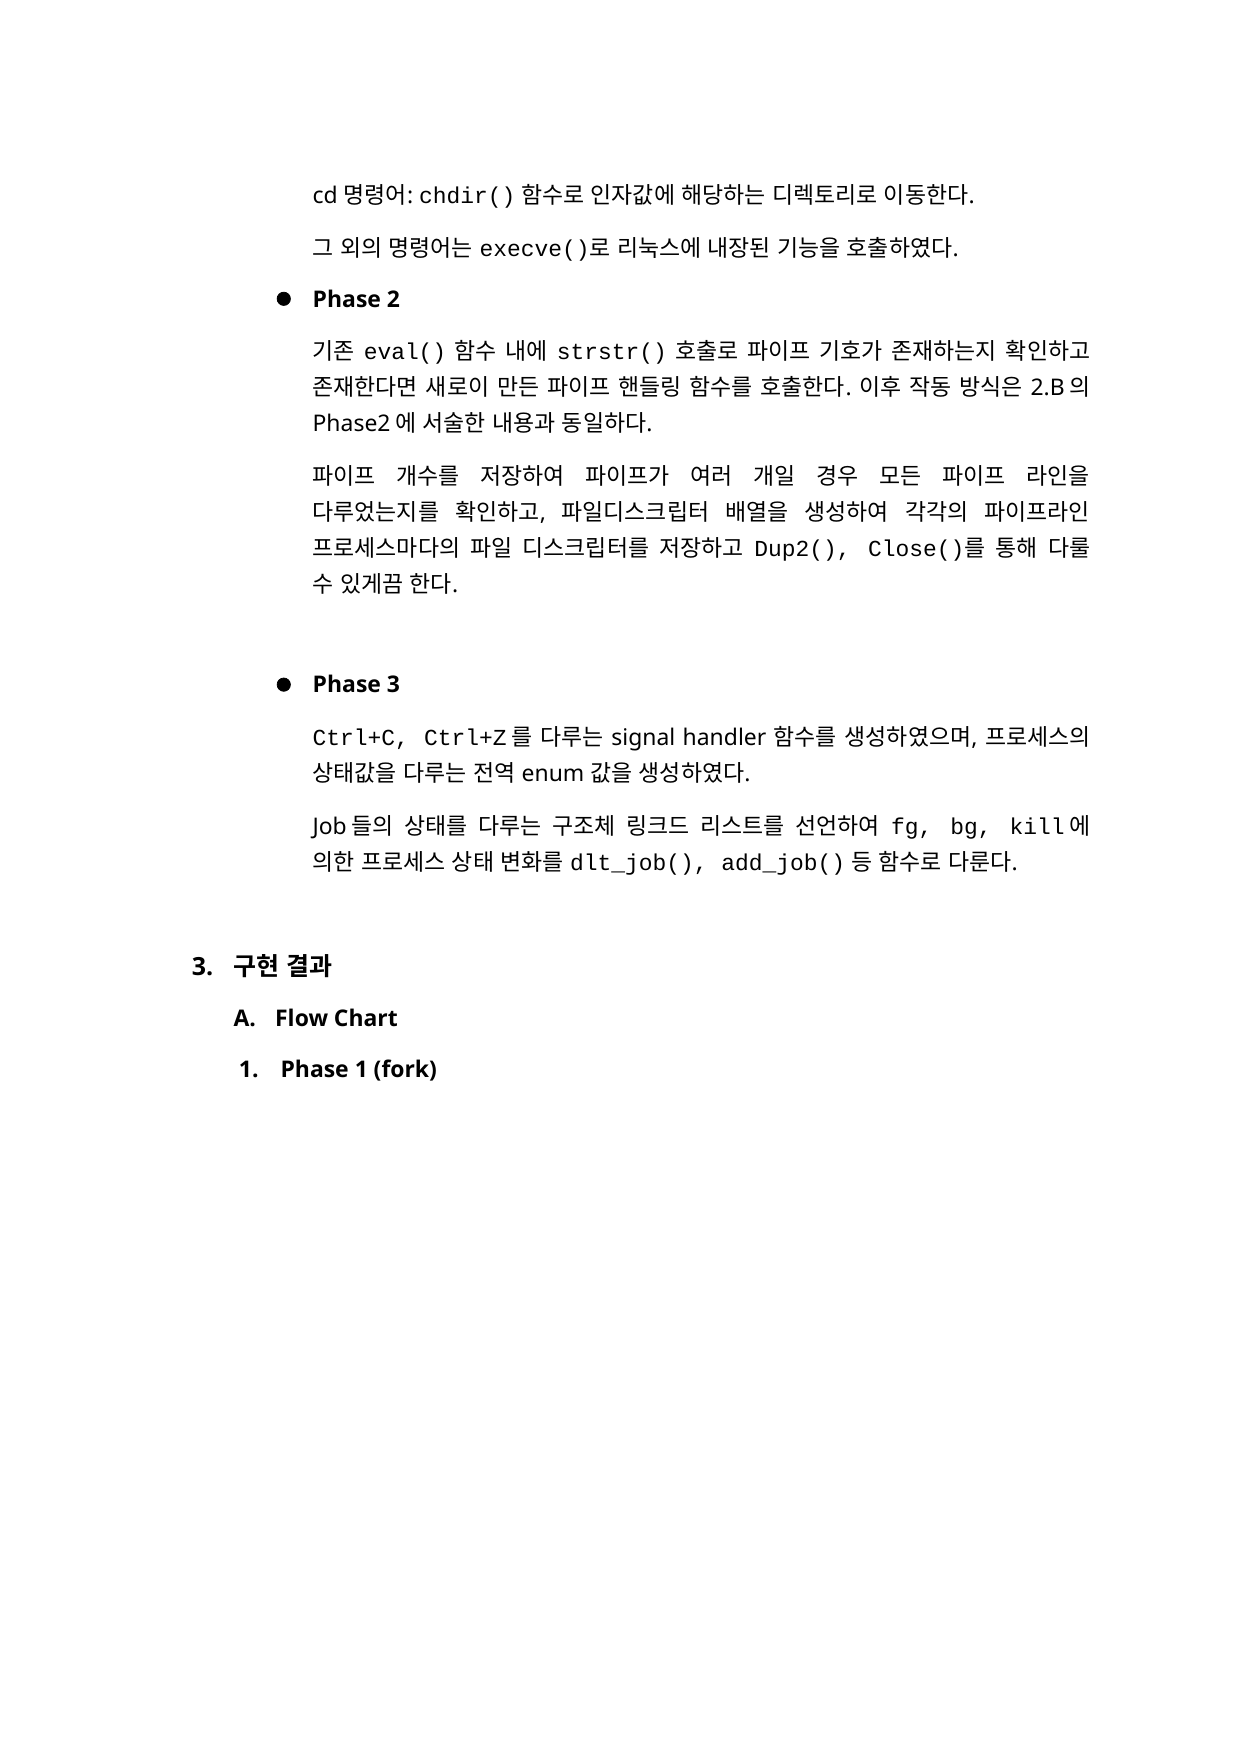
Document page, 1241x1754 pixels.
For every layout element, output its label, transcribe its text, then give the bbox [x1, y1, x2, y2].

list Flow Chart [233, 1002, 1090, 1034]
list 그 외의 명령어는 execve()로 리눅스에 내장된 기능을 호출하였다. [312, 230, 1090, 263]
list 기존 eval() 함수 내에 strstr() 호출로 파이프 기호가 존재하는지 확인하고 존재한다면 새로이 만든 파이프 핸들링 함수를 호출한다. 이후 작동 방식은 2.B의 Phase2에 서술한 내용과 동일하다. [312, 333, 1090, 438]
list 구현 결과 [192, 947, 1090, 983]
list cd 명령어: chdir() 함수로 인자값에 해당하는 디렉토리로 이동한다. [312, 177, 1090, 211]
list Phase 1 (fork) [239, 1053, 1090, 1084]
list Phase 3 [275, 668, 1090, 700]
list 파이프 개수를 저장하여 파이프가 여러 개일 경우 모든 파이프 라인을 다루었는지를 확인하고, 파일디스크립터 배열을 생성하여 각각의 파이프라인 프로세스마다의 파일 디스크립터를 저장하고 Dup2(), Close()를 통해 다룰 수 있게끔 한다. [312, 458, 1090, 599]
list Ctrl+C, Ctrl+Z를 다루는 signal handler 함수를 생성하였으며, 프로세스의 상태값을 다루는 전역 enum 값을 생성하였다. [312, 719, 1090, 788]
list Job들의 상태를 다루는 구조체 링크드 리스트를 선언하여 fg, bg, kill에 의한 프로세스 상태 변화를 dlt_job(), add_job() 등 함수로 다룬다. [312, 807, 1090, 877]
list Phase 2 [275, 283, 1090, 314]
